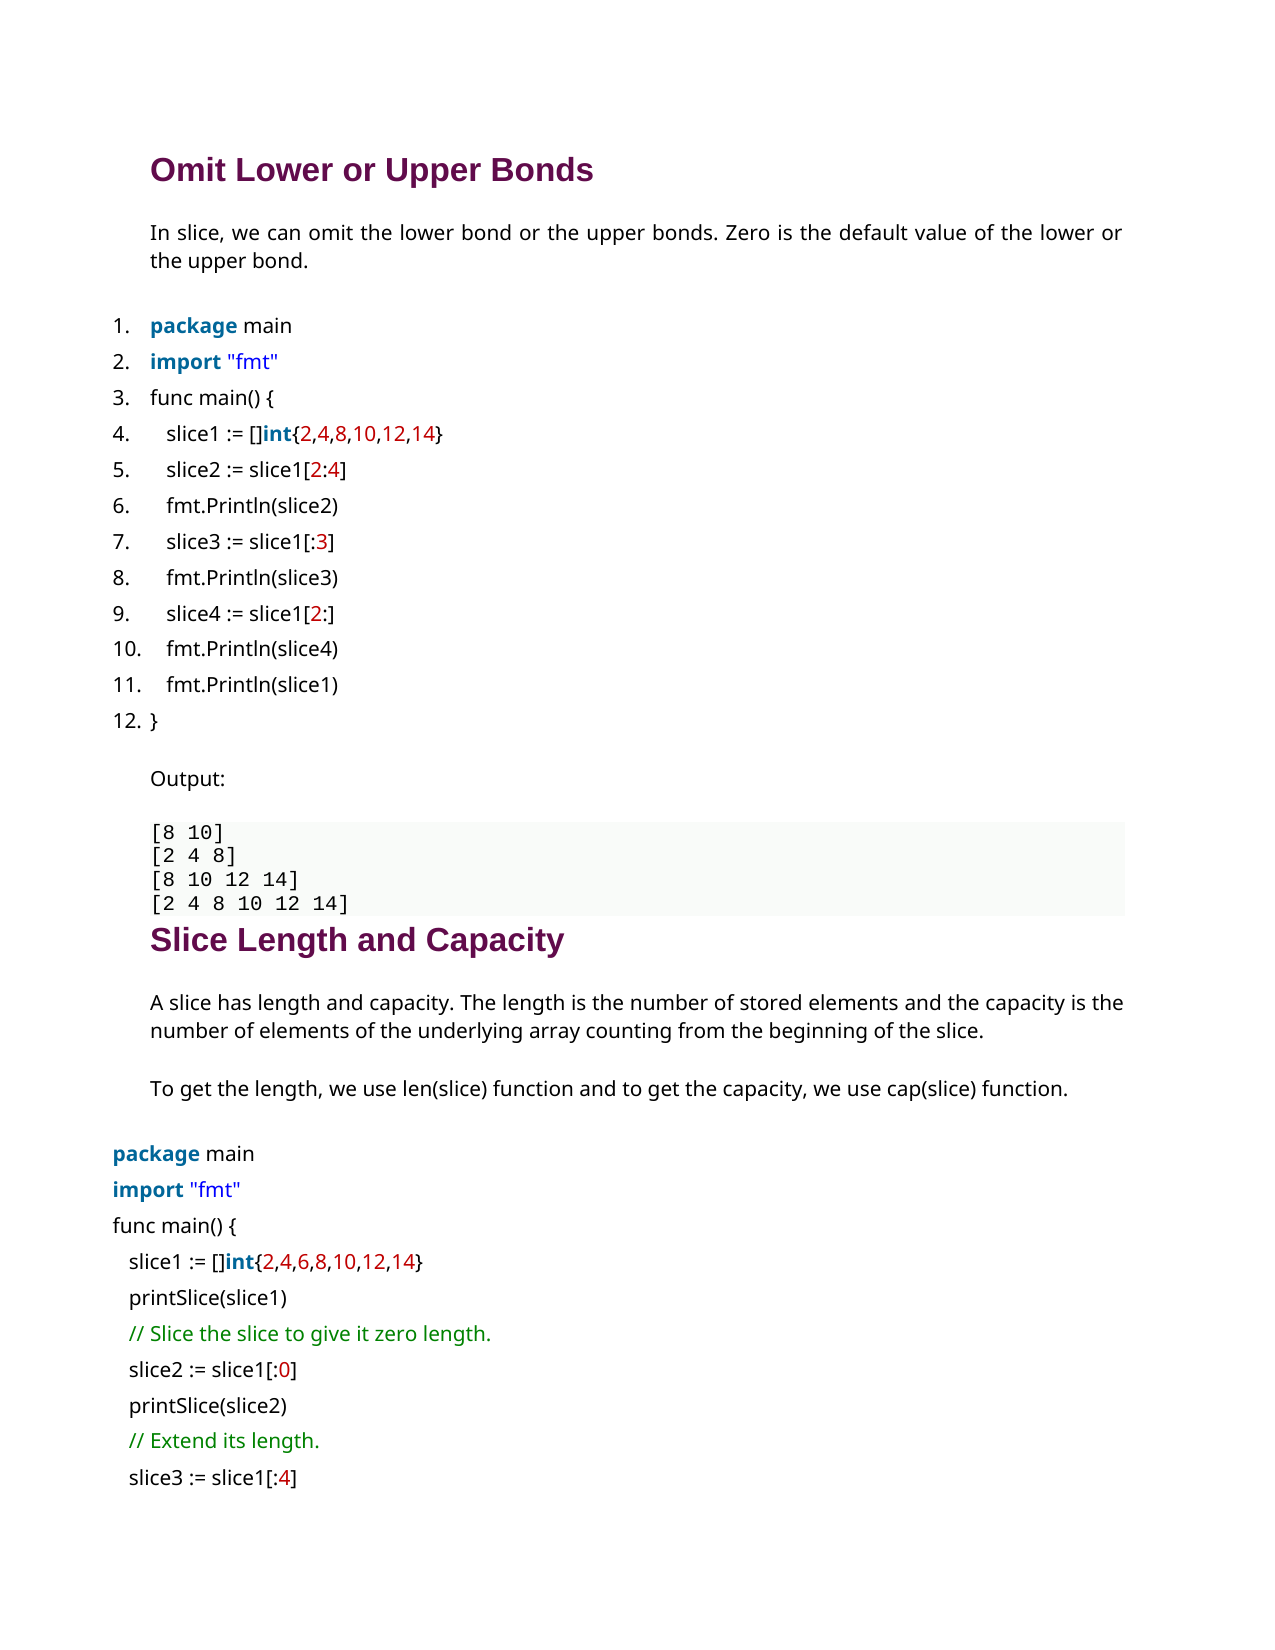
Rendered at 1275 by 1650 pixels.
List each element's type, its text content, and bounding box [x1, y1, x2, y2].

list fmt.Println(slice4) [112, 627, 1125, 663]
text slice2 := slice1[:0] [112, 1347, 1125, 1383]
subtitle Slice Length and Capacity [150, 920, 1125, 959]
list package main [112, 304, 1125, 339]
text slice1 := []int{2,4,6,8,10,12,14} [112, 1239, 1125, 1275]
list fmt.Println(slice1) [112, 663, 1125, 699]
list import "fmt" [112, 339, 1125, 376]
text func main() { [112, 1203, 1125, 1239]
text import "fmt" [112, 1168, 1125, 1203]
text // Slice the slice to give it zero length. [112, 1311, 1125, 1347]
text [8 10 12 14] [150, 869, 1125, 893]
list slice3 := slice1[:3] [112, 519, 1125, 555]
text printSlice(slice1) [112, 1275, 1125, 1311]
text [2 4 8] [150, 845, 1125, 869]
text printSlice(slice2) [112, 1383, 1125, 1419]
text package main [112, 1132, 1125, 1168]
text A slice has length and capacity. The length is the number of stored elements and the capacity is the number of elements of the underlying array counting from the beginning of the slice. [150, 988, 1125, 1045]
list } [112, 699, 1125, 735]
text [2 4 8 10 12 14] [150, 893, 1125, 916]
list fmt.Println(slice3) [112, 555, 1125, 591]
list slice2 := slice1[2:4] [112, 447, 1125, 483]
text In slice, we can omit the lower bond or the upper bonds. Zero is the default value of the lower or the upper bond. [150, 218, 1125, 274]
list slice1 := []int{2,4,8,10,12,14} [112, 411, 1125, 447]
text To get the length, we use len(slice) function and to get the capacity, we use cap(slice) function. [150, 1074, 1125, 1102]
list fmt.Println(slice2) [112, 483, 1125, 519]
text slice3 := slice1[:4] [112, 1455, 1125, 1491]
subtitle Omit Lower or Upper Bonds [150, 150, 1125, 188]
list func main() { [112, 376, 1125, 411]
text // Extend its length. [112, 1419, 1125, 1455]
text Output: [150, 764, 1125, 792]
text [8 10] [150, 822, 1125, 845]
list slice4 := slice1[2:] [112, 591, 1125, 627]
